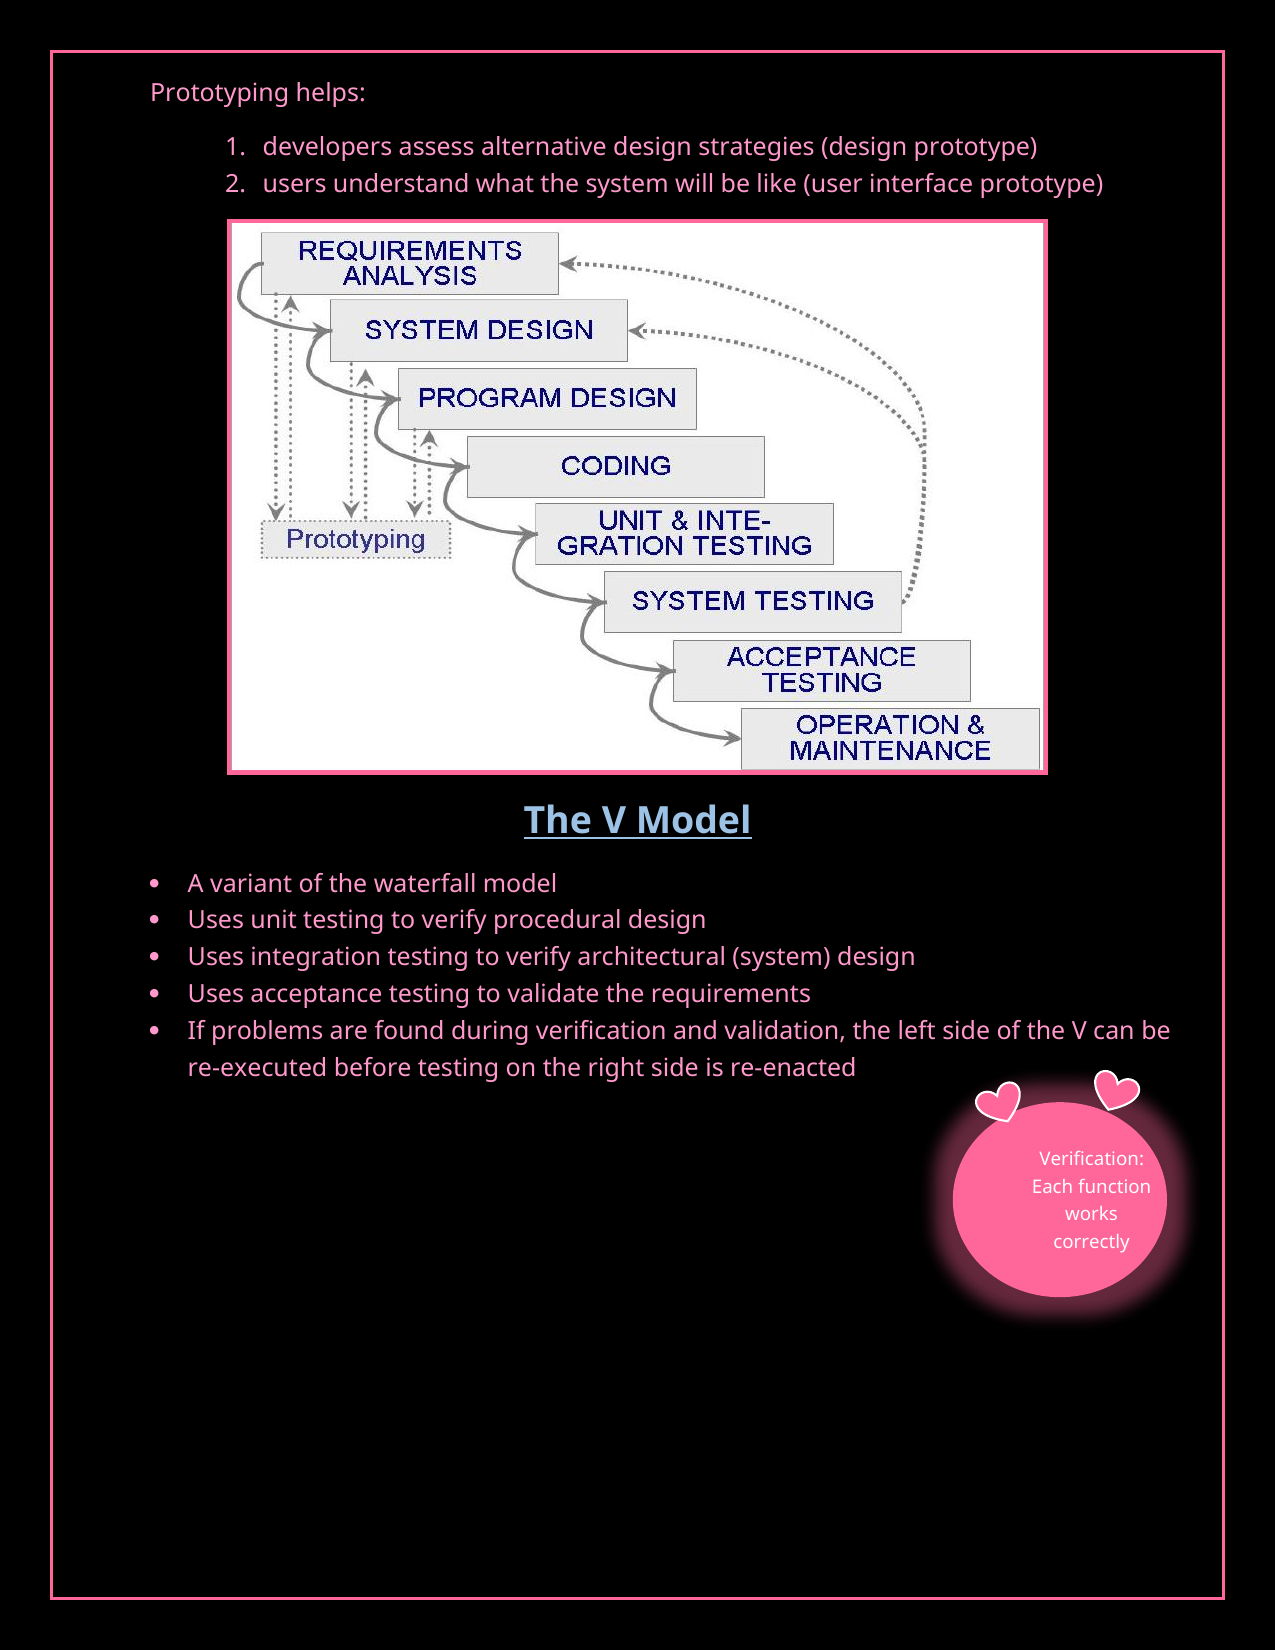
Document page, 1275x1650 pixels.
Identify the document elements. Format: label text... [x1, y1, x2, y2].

list developers assess alternative design strategies (design prototype) [225, 128, 1200, 162]
list users understand what the system will be like (user interface prototype) [225, 165, 1200, 199]
picture [231, 223, 1044, 770]
text Prototyping helps: [150, 75, 1200, 109]
list If problems are found during verification and validation, the left side of the V can be re-executed before testing on the right side is re-enacted [150, 1012, 1200, 1083]
list Uses integration testing to verify architectural (system) design [150, 939, 1200, 973]
text The V Model [75, 793, 1200, 844]
list A variant of the waterfall model [150, 865, 1200, 899]
list Uses acceptance testing to validate the requirements [150, 976, 1200, 1010]
list Uses unit testing to verify procedural design [150, 902, 1200, 936]
